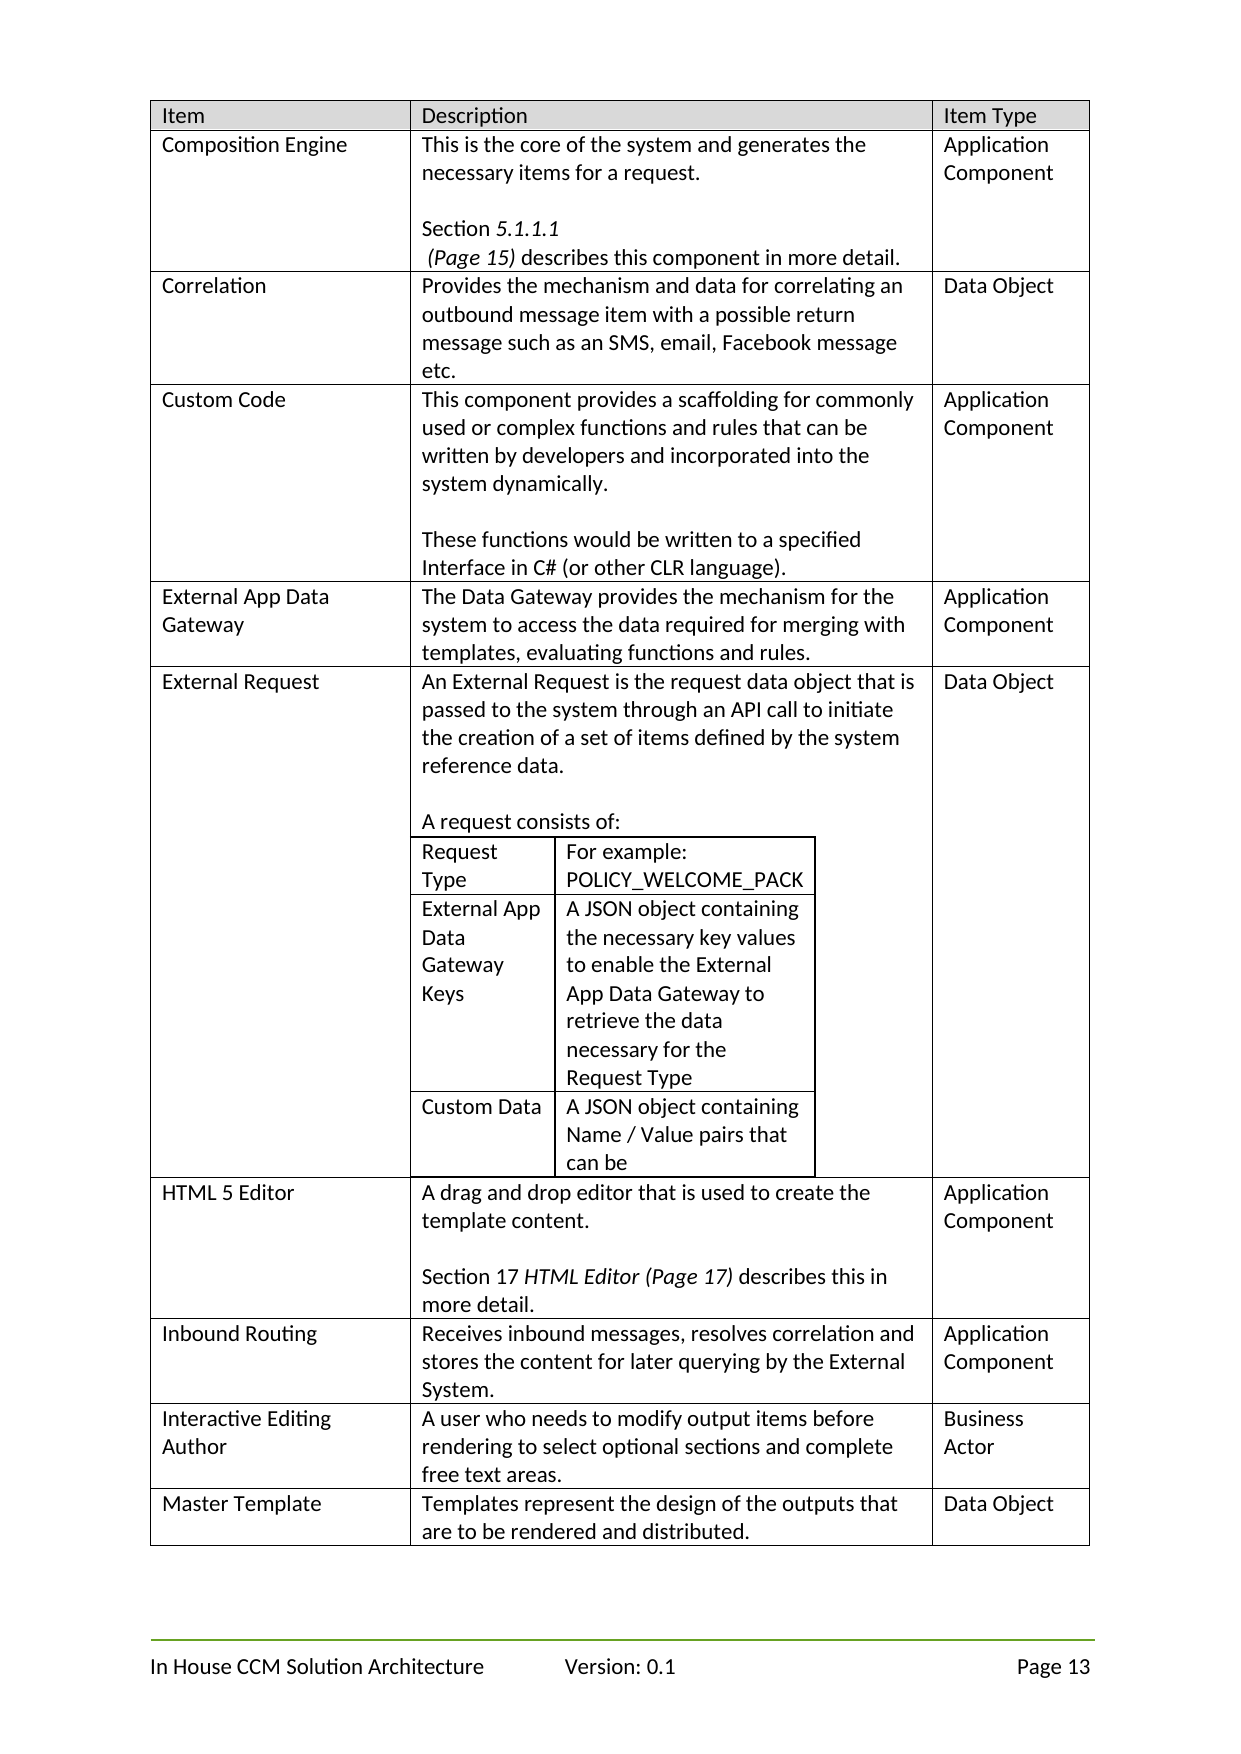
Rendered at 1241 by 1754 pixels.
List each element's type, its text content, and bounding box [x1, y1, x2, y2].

table_cell Interactive Editing Author [151, 1404, 410, 1488]
table_cell External App Data Gateway [151, 582, 410, 666]
table_cell The Data Gateway provides the mechanism for the system to access the data required for merging with templates, evaluating functions and rules. [411, 582, 932, 666]
table_header Item [151, 101, 410, 129]
table_cell This is the core of the system and generates the necessary items for a request. Section ‎5.1.1.1 Composition Engine (Page 16) describes this component in more detail. [411, 131, 932, 271]
table_cell Data Object [933, 667, 1089, 1177]
table_cell Correlation [151, 272, 410, 384]
table_cell A user who needs to modify output items before rendering to select optional sections and complete free text areas. [411, 1404, 932, 1488]
table_cell Application Component [933, 1178, 1089, 1318]
table_cell A drag and drop editor that is used to create the template content. Section 17 HTML Editor (Page 17) describes this in more detail. [411, 1178, 932, 1318]
table_cell Data Object [933, 272, 1089, 384]
table_cell Application Component [933, 1319, 1089, 1403]
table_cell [933, 131, 1089, 271]
table_cell Composition Engine [151, 131, 410, 271]
table_header Description [411, 101, 932, 129]
table_cell Master Template [151, 1489, 410, 1545]
table_cell Data Object [933, 1489, 1089, 1545]
table_cell External Request [151, 667, 410, 1177]
table_cell Application Component [933, 385, 1089, 581]
table_cell HTML 5 Editor [151, 1178, 410, 1318]
table_cell Receives inbound messages, resolves correlation and stores the content for later querying by the External System. [411, 1319, 932, 1403]
table_cell Custom Code [151, 385, 410, 581]
table_cell Business Actor [933, 1404, 1089, 1488]
table_header Item Type [933, 101, 1089, 129]
table_cell This component provides a scaffolding for commonly used or complex functions and rules that can be written by developers and incorporated into the system dynamically. These functions would be written to a specified Interface in C# (or other CLR language). [411, 385, 932, 581]
table_cell Inbound Routing [151, 1319, 410, 1403]
table_cell Provides the mechanism and data for correlating an outbound message item with a possible return message such as an SMS, email, Facebook message etc. [411, 272, 932, 384]
table_cell Templates represent the design of the outputs that are to be rendered and distributed. [411, 1489, 932, 1545]
table_cell Application Component [933, 582, 1089, 666]
table_cell An External Request is the request data object that is passed to the system through an API call to initiate the creation of a set of items defined by the system reference data. A request consists of: [411, 667, 932, 1177]
